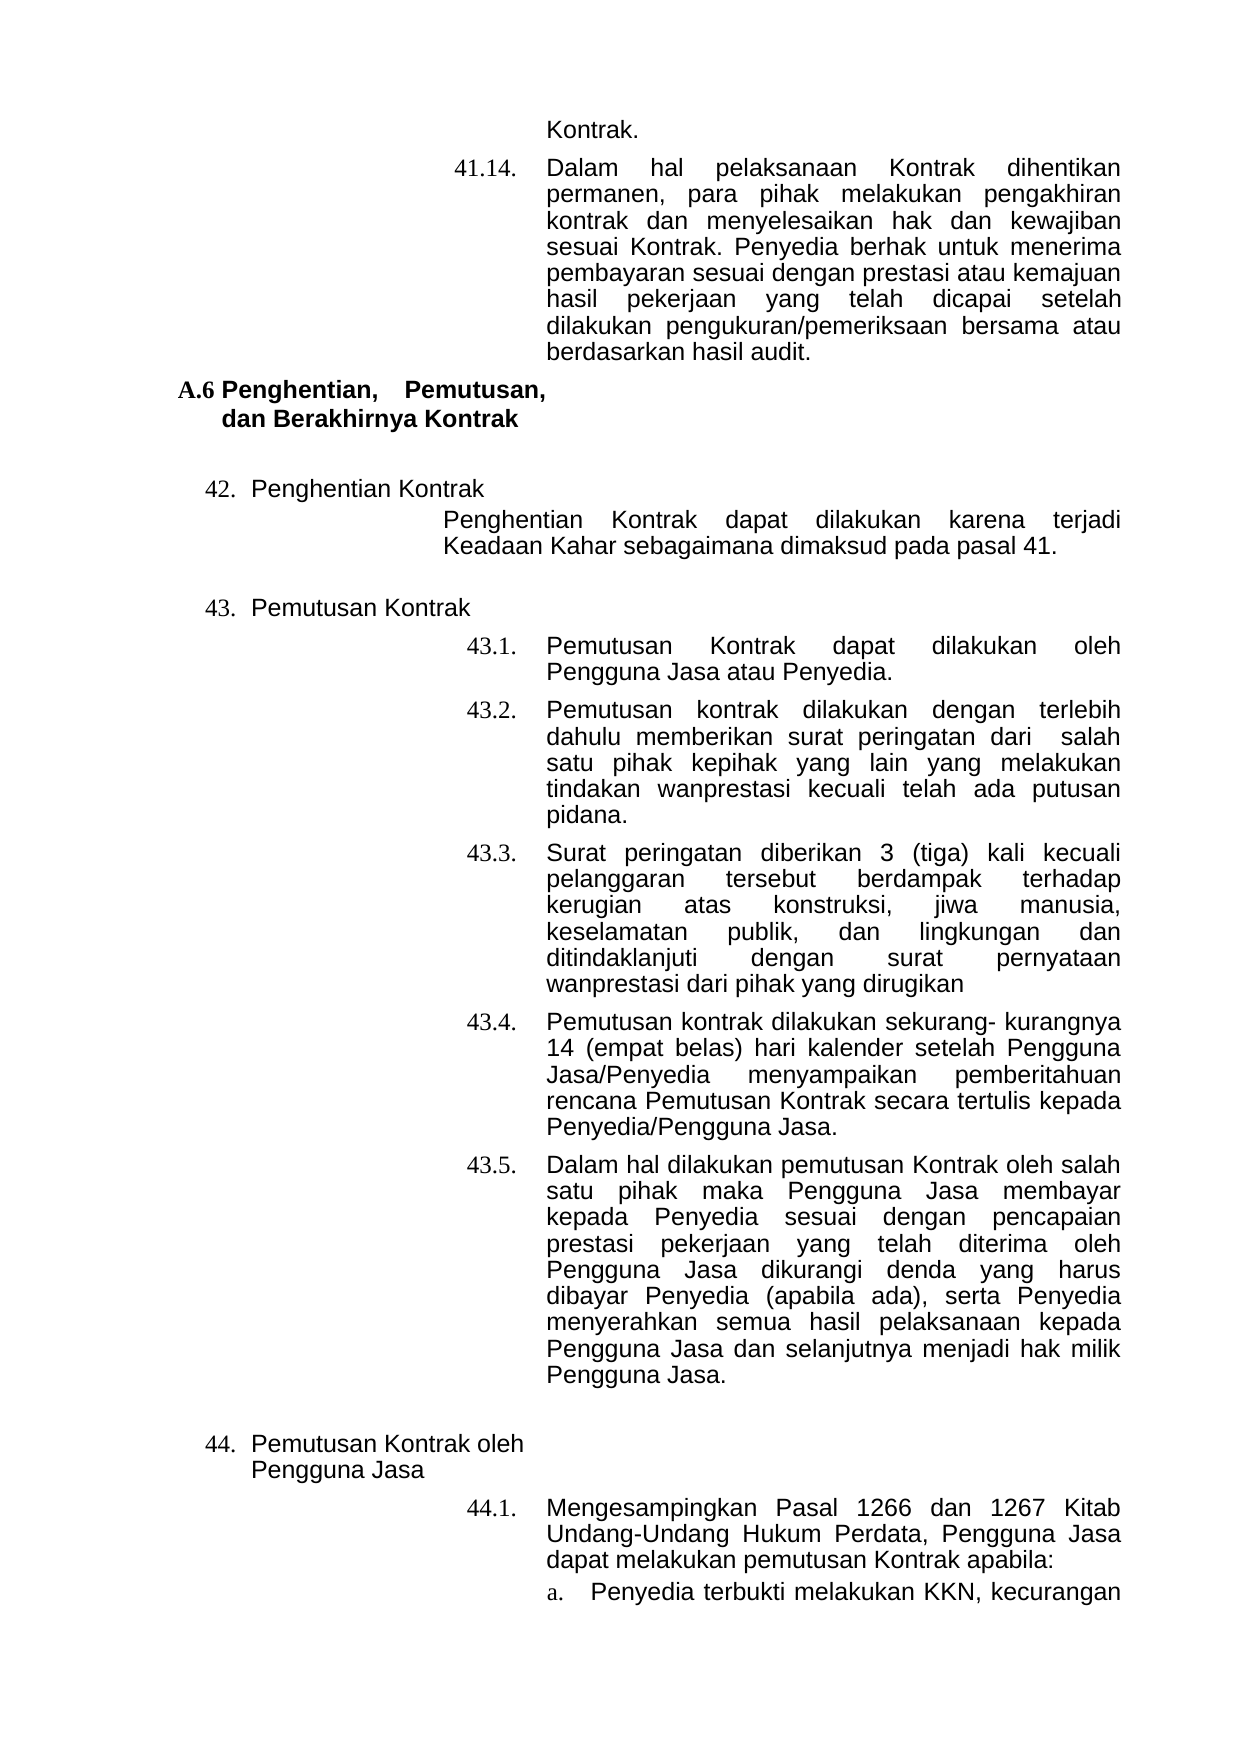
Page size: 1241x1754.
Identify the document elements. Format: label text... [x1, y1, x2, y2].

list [547, 1579, 1122, 1606]
list Surat peringatan diberikan 3 (tiga) kali kecuali pelanggaran tersebut berdampak terhadap kerugian atas konstruksi, jiwa manusia, keselamatan publik, dan lingkungan dan ditindaklanjuti dengan surat pernyataan wanprestasi dari pihak yang dirugikan [517, 841, 1122, 998]
list Mengesampingkan Pasal 1266 dan 1267 Kitab Undang-Undang Hukum Perdata, Pengguna Jasa dapat melakukan pemutusan Kontrak apabila: [517, 1496, 1122, 1574]
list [517, 118, 1122, 144]
list Penghentian, Pemutusan, dan Berakhirnya Kontrak [178, 375, 546, 433]
list Dalam hal dilakukan pemutusan Kontrak oleh salah satu pihak maka Pengguna Jasa membayar kepada Penyedia sesuai dengan pencapaian prestasi pekerjaan yang telah diterima oleh Pengguna Jasa dikurangi denda yang harus dibayar Penyedia (apabila ada), serta Penyedia menyerahkan semua hasil pelaksanaan kepada Pengguna Jasa dan selanjutnya menjadi hak milik Pengguna Jasa. [517, 1152, 1122, 1389]
list Pemutusan Kontrak oleh Pengguna Jasa [236, 1431, 546, 1484]
list Pemutusan Kontrak [236, 596, 546, 622]
list Pemutusan Kontrak dapat dilakukan oleh Pengguna Jasa atau Penyedia. [517, 634, 1122, 686]
text Penghentian Kontrak dapat dilakukan karena terjadi Keadaan Kahar sebagaimana dimaksud pada pasal 41. [443, 507, 1122, 560]
list Penghentian Kontrak [236, 476, 546, 502]
list Pemutusan kontrak dilakukan sekurang- kurangnya 14 (empat belas) hari kalender setelah Pengguna Jasa/Penyedia menyampaikan pemberitahuan rencana Pemutusan Kontrak secara tertulis kepada Penyedia/Pengguna Jasa. [517, 1009, 1122, 1141]
list Pemutusan kontrak dilakukan dengan terlebih dahulu memberikan surat peringatan dari salah satu pihak kepihak yang lain yang melakukan tindakan wanprestasi kecuali telah ada putusan pidana. [517, 698, 1122, 829]
list Dalam hal pelaksanaan Kontrak dihentikan permanen, para pihak melakukan pengakhiran kontrak dan menyelesaikan hak dan kewajiban sesuai Kontrak. Penyedia berhak untuk menerima pembayaran sesuai dengan prestasi atau kemajuan hasil pekerjaan yang telah dicapai setelah dilakukan pengukuran/pemeriksaan bersama atau berdasarkan hasil audit. [517, 156, 1122, 366]
